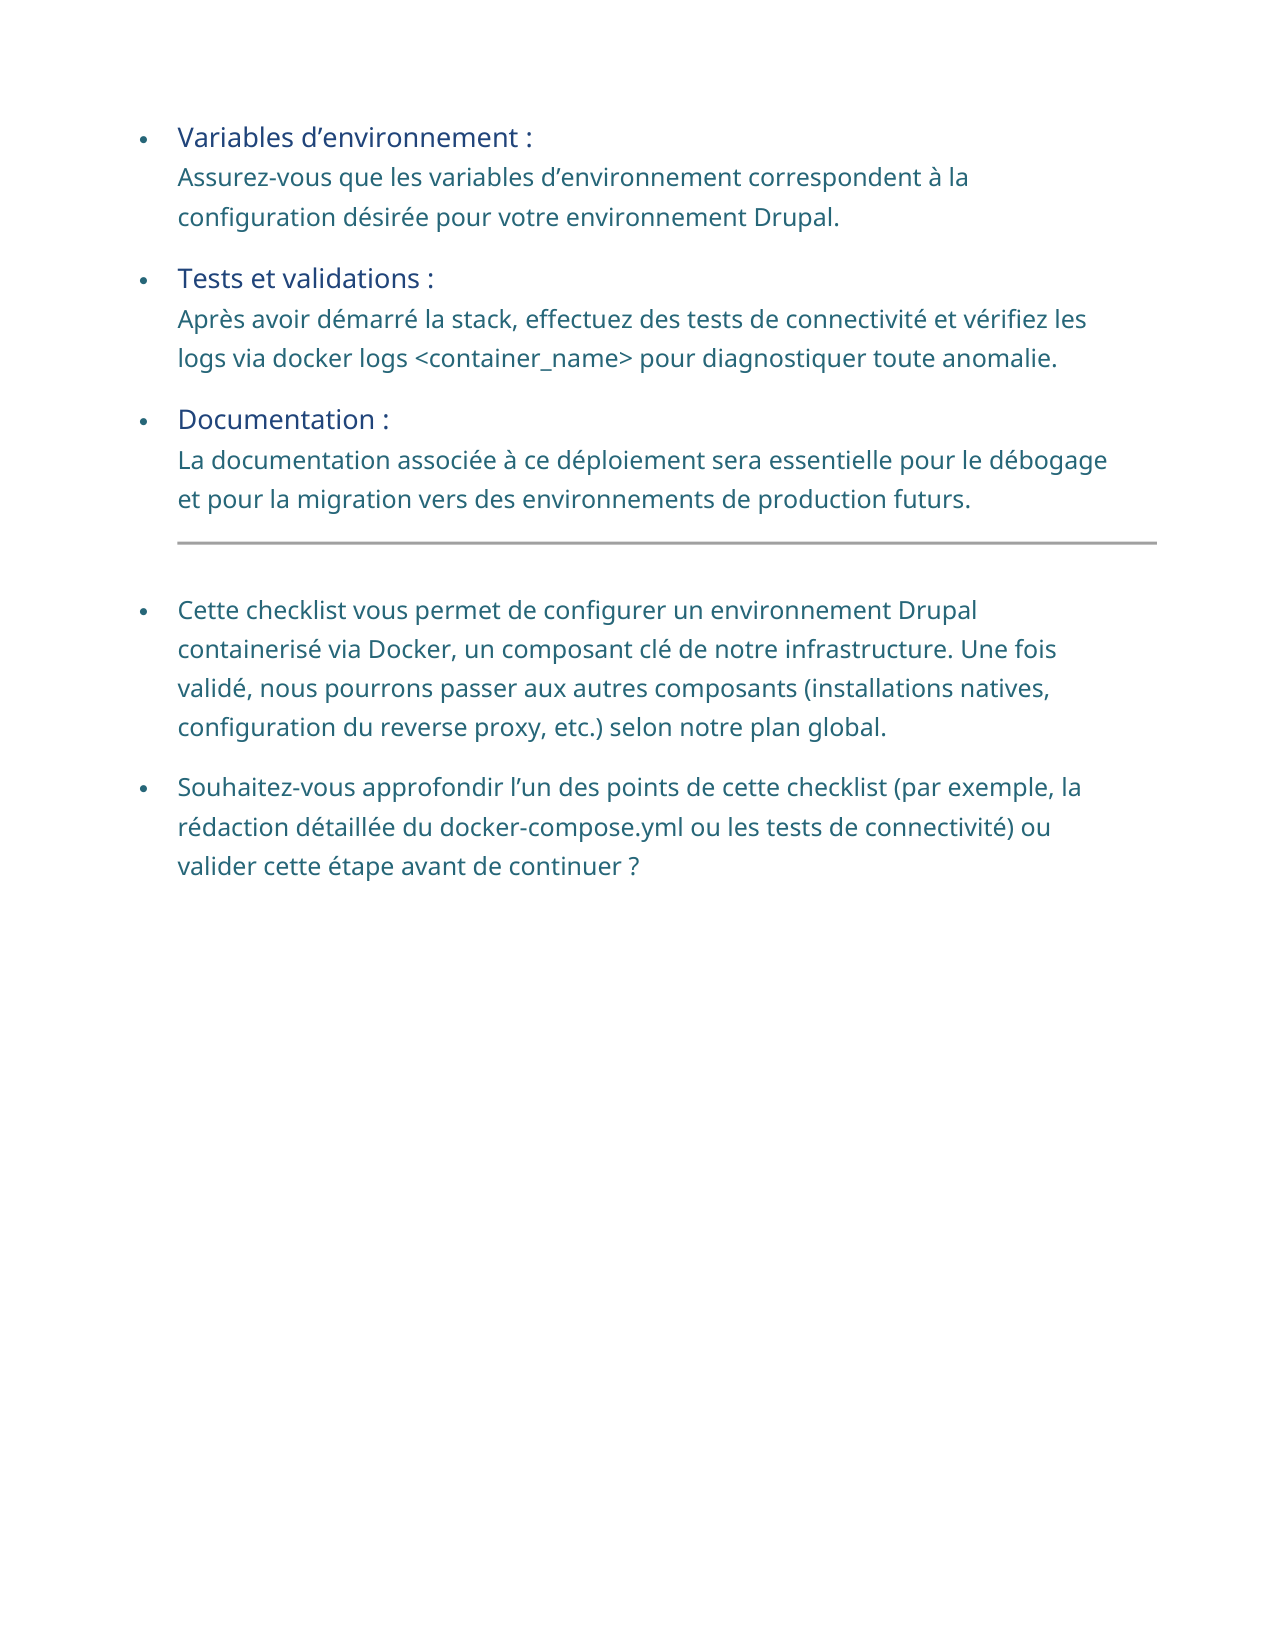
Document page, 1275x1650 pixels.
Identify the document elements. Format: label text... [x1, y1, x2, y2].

list Cette checklist vous permet de configurer un environnement Drupal containerisé via Docker, un composant clé de notre infrastructure. Une fois validé, nous pourrons passer aux autres composants (installations natives, configuration du reverse proxy, etc.) selon notre plan global. [140, 593, 1127, 744]
list Souhaitez-vous approfondir l’un des points de cette checklist (par exemple, la rédaction détaillée du docker-compose.yml ou les tests de connectivité) ou valider cette étape avant de continuer ? [140, 770, 1127, 882]
list Tests et validations : Après avoir démarré la stack, effectuez des tests de connectivité et vérifiez les logs via docker logs <container_name> pour diagnostiquer toute anomalie. [140, 259, 1127, 374]
list Variables d’environnement : Assurez-vous que les variables d’environnement correspondent à la configuration désirée pour votre environnement Drupal. [140, 118, 1127, 233]
list Documentation : La documentation associée à ce déploiement sera essentielle pour le débogage et pour la migration vers des environnements de production futurs. [140, 400, 1127, 516]
